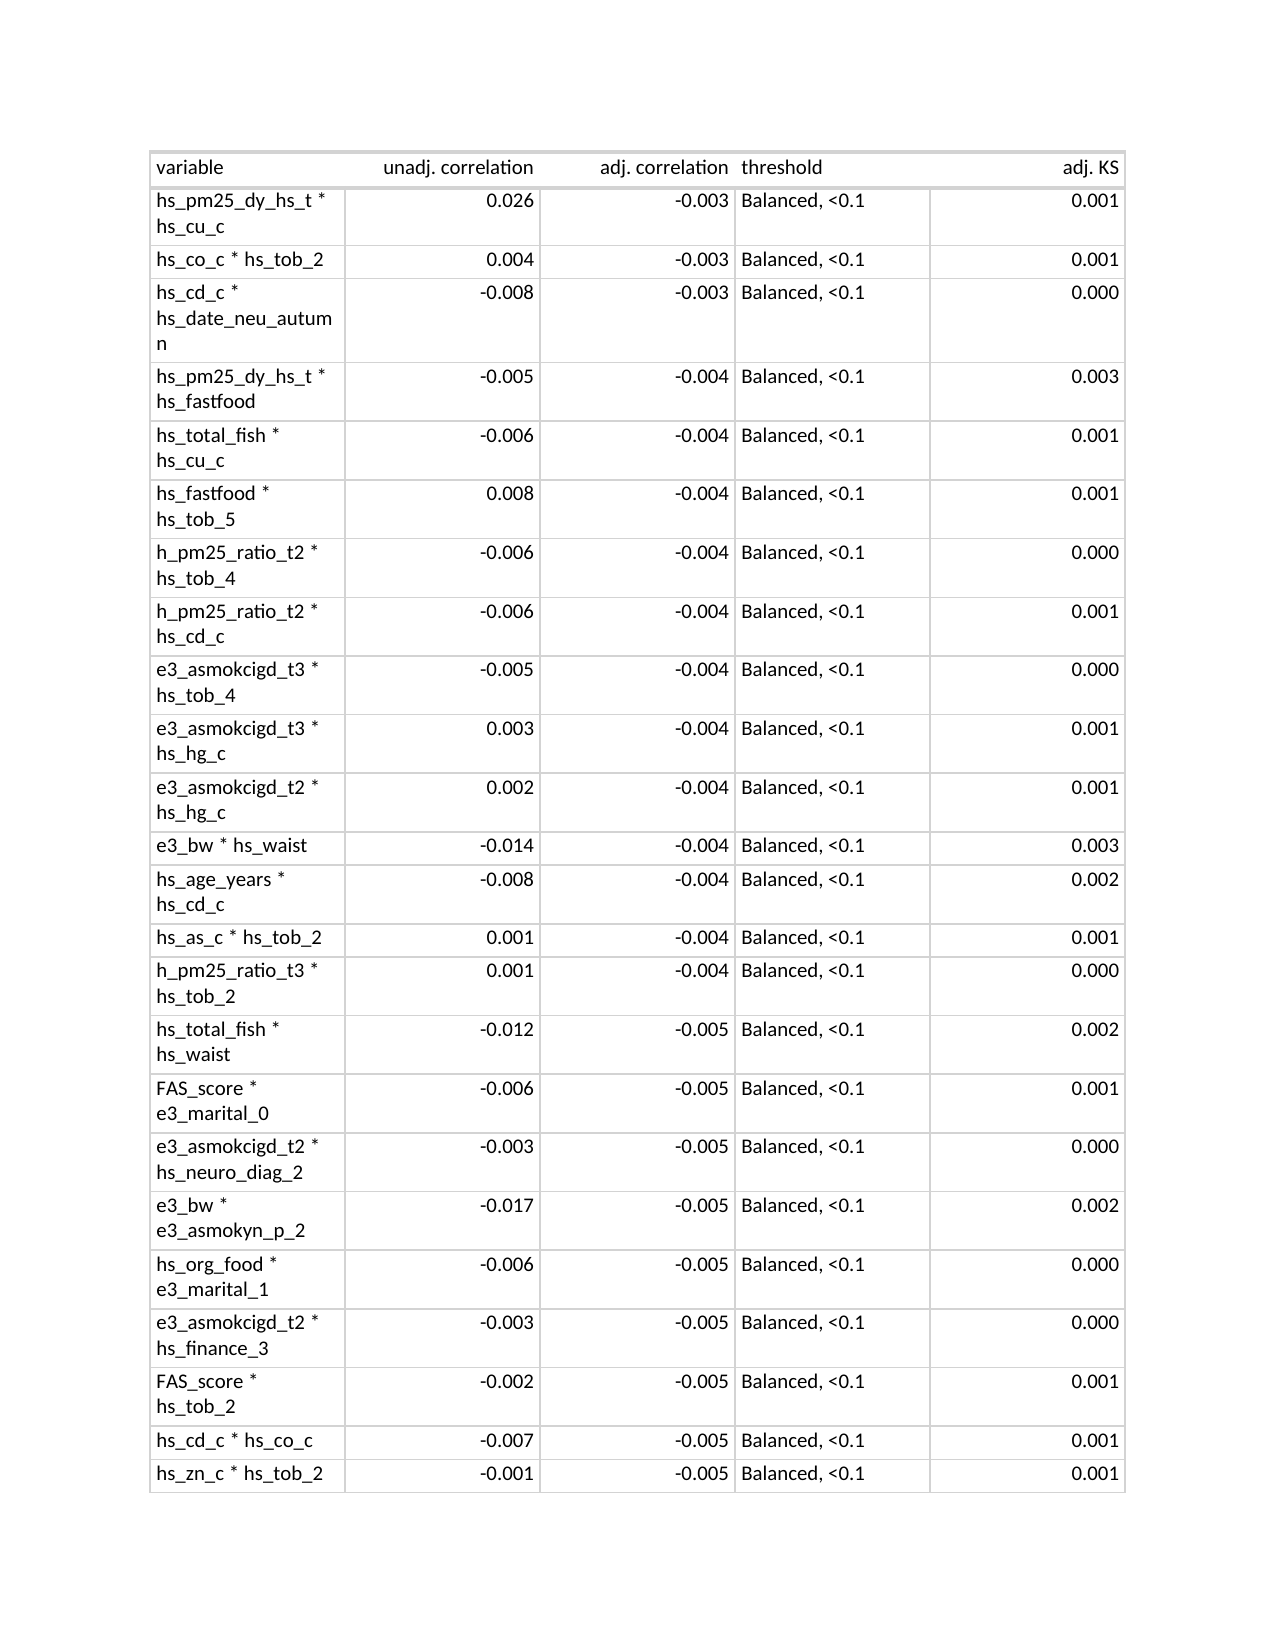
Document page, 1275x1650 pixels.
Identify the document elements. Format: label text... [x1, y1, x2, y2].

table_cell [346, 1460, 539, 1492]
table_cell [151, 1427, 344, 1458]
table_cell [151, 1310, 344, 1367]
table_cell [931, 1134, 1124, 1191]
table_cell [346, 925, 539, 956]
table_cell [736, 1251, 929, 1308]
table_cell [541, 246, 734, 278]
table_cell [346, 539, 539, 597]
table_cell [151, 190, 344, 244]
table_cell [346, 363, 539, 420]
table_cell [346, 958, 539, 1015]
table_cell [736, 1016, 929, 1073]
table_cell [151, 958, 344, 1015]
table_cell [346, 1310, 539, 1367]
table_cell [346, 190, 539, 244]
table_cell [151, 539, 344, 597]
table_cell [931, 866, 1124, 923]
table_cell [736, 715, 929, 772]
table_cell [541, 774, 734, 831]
table_header adj. correlation [540, 154, 735, 186]
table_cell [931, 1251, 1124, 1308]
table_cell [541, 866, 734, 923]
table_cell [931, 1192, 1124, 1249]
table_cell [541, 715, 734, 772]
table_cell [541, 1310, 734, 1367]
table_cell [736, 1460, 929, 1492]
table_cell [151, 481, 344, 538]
table_header variable [151, 154, 345, 186]
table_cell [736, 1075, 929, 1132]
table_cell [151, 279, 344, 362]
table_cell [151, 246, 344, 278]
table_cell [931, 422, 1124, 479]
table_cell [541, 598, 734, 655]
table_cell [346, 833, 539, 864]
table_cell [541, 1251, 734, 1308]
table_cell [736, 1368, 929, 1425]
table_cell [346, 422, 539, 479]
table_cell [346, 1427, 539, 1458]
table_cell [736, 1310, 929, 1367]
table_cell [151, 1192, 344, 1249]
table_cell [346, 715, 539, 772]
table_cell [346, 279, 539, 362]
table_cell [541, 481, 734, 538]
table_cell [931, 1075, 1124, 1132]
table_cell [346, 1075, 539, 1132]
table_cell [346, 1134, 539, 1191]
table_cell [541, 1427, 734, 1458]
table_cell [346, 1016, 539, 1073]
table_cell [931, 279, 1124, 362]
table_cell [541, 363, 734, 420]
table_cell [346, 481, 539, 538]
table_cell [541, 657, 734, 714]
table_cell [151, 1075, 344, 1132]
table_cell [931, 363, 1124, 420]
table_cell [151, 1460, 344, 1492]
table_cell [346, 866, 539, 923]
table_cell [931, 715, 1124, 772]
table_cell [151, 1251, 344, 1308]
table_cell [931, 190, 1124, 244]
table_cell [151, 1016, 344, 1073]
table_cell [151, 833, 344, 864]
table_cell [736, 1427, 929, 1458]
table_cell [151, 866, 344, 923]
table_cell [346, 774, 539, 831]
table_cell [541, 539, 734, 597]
table_header threshold [735, 154, 930, 186]
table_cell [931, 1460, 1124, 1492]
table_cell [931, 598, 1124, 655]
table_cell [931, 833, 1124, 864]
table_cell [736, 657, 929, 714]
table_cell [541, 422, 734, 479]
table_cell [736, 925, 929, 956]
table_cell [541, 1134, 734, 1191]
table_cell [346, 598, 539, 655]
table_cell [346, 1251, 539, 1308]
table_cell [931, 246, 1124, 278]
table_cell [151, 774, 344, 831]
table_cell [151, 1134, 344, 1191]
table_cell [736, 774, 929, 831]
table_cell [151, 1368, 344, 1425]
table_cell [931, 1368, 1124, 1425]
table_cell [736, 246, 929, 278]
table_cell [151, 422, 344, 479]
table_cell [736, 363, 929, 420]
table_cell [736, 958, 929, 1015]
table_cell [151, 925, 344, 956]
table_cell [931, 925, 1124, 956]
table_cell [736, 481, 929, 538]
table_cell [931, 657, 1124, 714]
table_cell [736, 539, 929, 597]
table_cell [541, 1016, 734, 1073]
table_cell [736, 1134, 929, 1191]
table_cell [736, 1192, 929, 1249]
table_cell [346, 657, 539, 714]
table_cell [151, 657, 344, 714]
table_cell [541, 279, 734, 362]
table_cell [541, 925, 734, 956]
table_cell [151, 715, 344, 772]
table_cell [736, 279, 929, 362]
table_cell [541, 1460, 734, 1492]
table_header adj. KS [930, 154, 1124, 186]
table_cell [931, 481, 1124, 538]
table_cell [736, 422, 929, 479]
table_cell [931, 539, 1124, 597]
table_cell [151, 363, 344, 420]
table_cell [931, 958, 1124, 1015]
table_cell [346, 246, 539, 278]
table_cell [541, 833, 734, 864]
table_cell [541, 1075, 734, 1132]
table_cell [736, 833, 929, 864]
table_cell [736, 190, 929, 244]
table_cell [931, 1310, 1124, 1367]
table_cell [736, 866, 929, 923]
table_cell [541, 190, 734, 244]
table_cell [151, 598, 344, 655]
table_header unadj. correlation [345, 154, 540, 186]
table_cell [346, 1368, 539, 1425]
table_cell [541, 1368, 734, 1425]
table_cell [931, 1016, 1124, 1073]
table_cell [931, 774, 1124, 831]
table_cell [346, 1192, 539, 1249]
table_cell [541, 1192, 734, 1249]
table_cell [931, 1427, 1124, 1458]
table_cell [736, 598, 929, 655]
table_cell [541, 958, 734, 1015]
